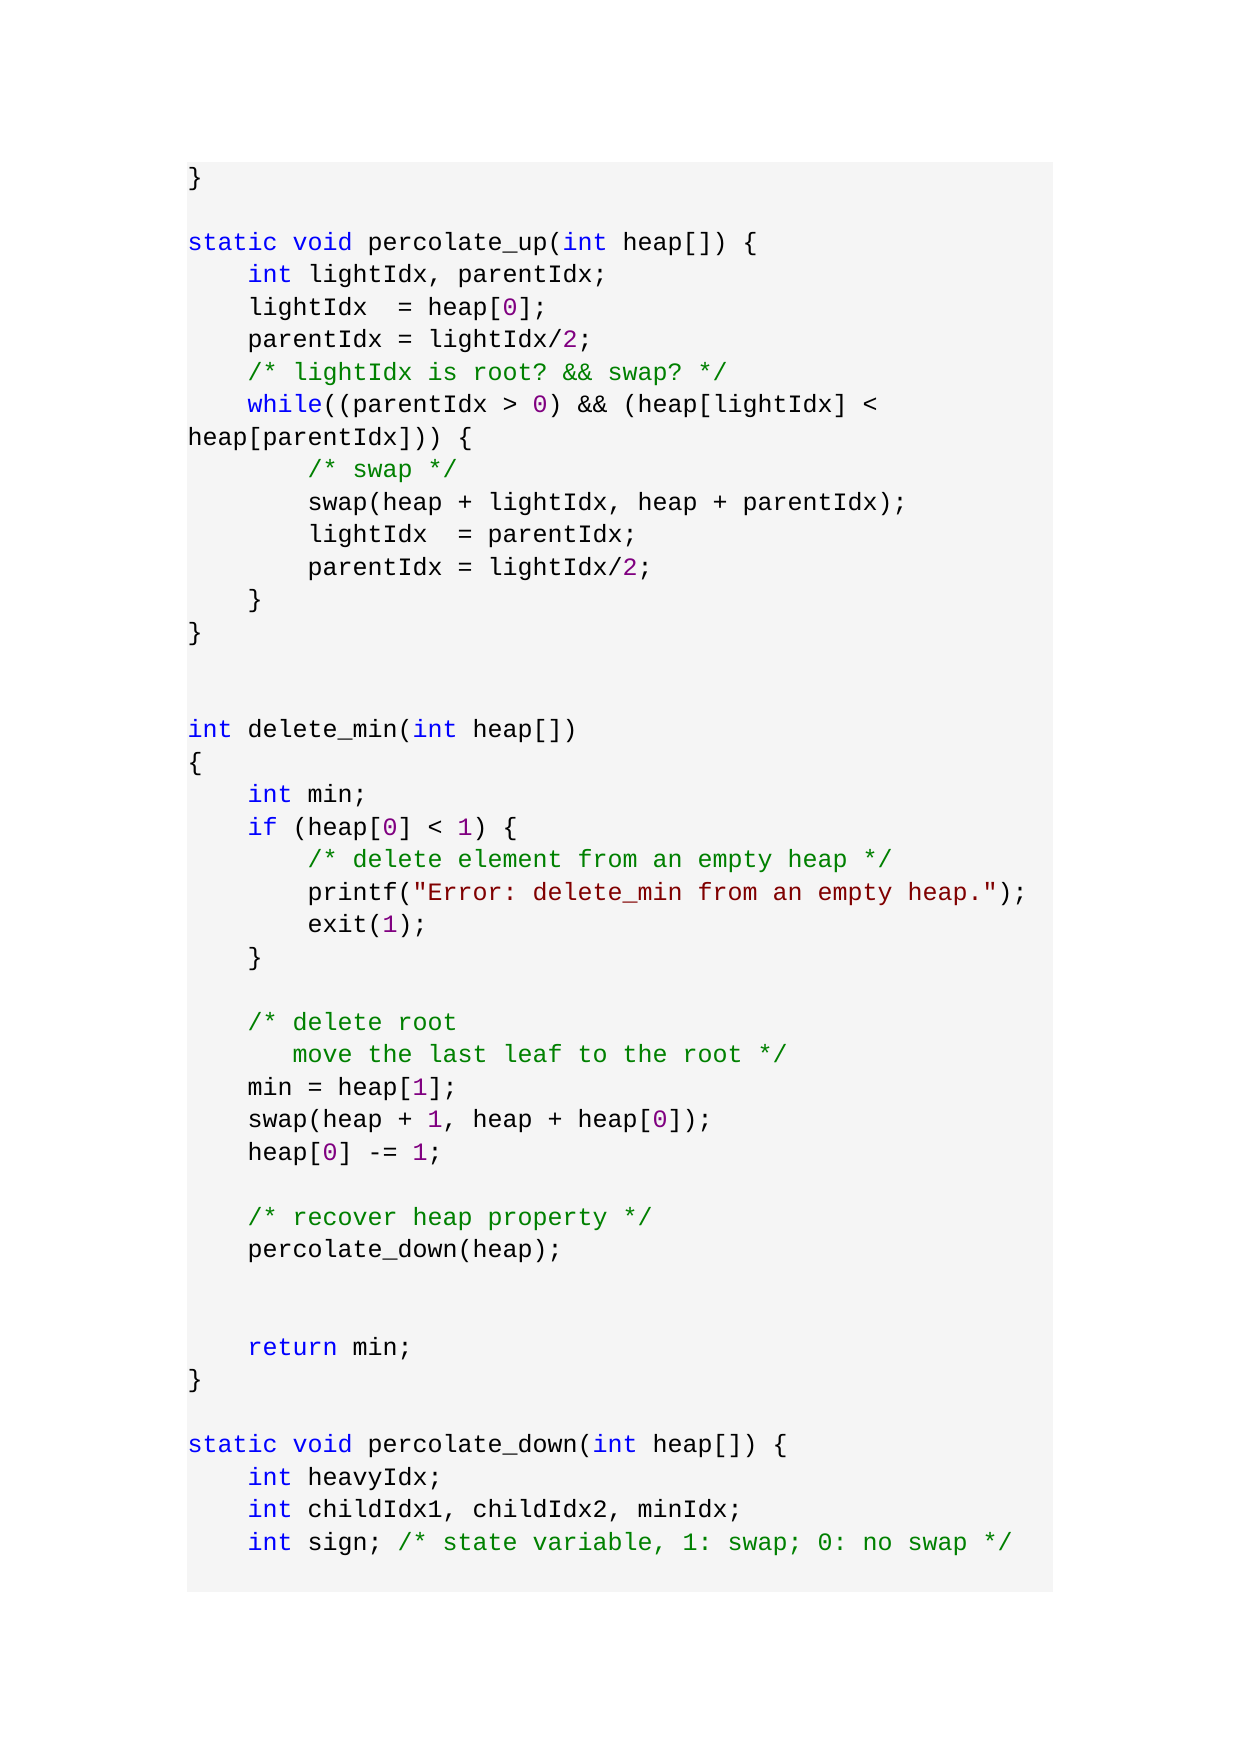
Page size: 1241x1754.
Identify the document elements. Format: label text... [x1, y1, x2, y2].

text heap[0] -= 1; [187, 1137, 1053, 1169]
text while((parentIdx > 0) && (heap[lightIdx] < heap[parentIdx])) { [187, 389, 1053, 454]
text } [187, 617, 1053, 649]
text swap(heap + 1, heap + heap[0]); [187, 1104, 1053, 1137]
text } [187, 1364, 1053, 1397]
text static void percolate_down(int heap[]) { [187, 1429, 1053, 1462]
text int sign; /* state variable, 1: swap; 0: no swap */ [187, 1527, 1053, 1559]
text lightIdx = heap[0]; [187, 292, 1053, 324]
text static void percolate_up(int heap[]) { [187, 227, 1053, 259]
text /* recover heap property */ [187, 1202, 1053, 1234]
text /* lightIdx is root? && swap? */ [187, 357, 1053, 389]
text int min; [187, 779, 1053, 812]
text swap(heap + lightIdx, heap + parentIdx); [187, 487, 1053, 519]
text parentIdx = lightIdx/2; [187, 324, 1053, 357]
text move the last leaf to the root */ [187, 1039, 1053, 1072]
text /* delete element from an empty heap */ [187, 844, 1053, 877]
text if (heap[0] < 1) { [187, 812, 1053, 844]
text int lightIdx, parentIdx; [187, 259, 1053, 292]
text printf("Error: delete_min from an empty heap."); [187, 877, 1053, 909]
text } [187, 584, 1053, 617]
text int heavyIdx; [187, 1462, 1053, 1494]
text lightIdx = parentIdx; [187, 519, 1053, 552]
text int delete_min(int heap[]) [187, 714, 1053, 747]
text /* delete root [187, 1007, 1053, 1039]
text percolate_down(heap); [187, 1234, 1053, 1267]
text } [187, 162, 1053, 194]
text exit(1); [187, 909, 1053, 942]
text { [187, 747, 1053, 779]
text } [187, 942, 1053, 974]
text int childIdx1, childIdx2, minIdx; [187, 1494, 1053, 1527]
text parentIdx = lightIdx/2; [187, 552, 1053, 584]
text /* swap */ [187, 454, 1053, 487]
text min = heap[1]; [187, 1072, 1053, 1104]
text return min; [187, 1332, 1053, 1364]
